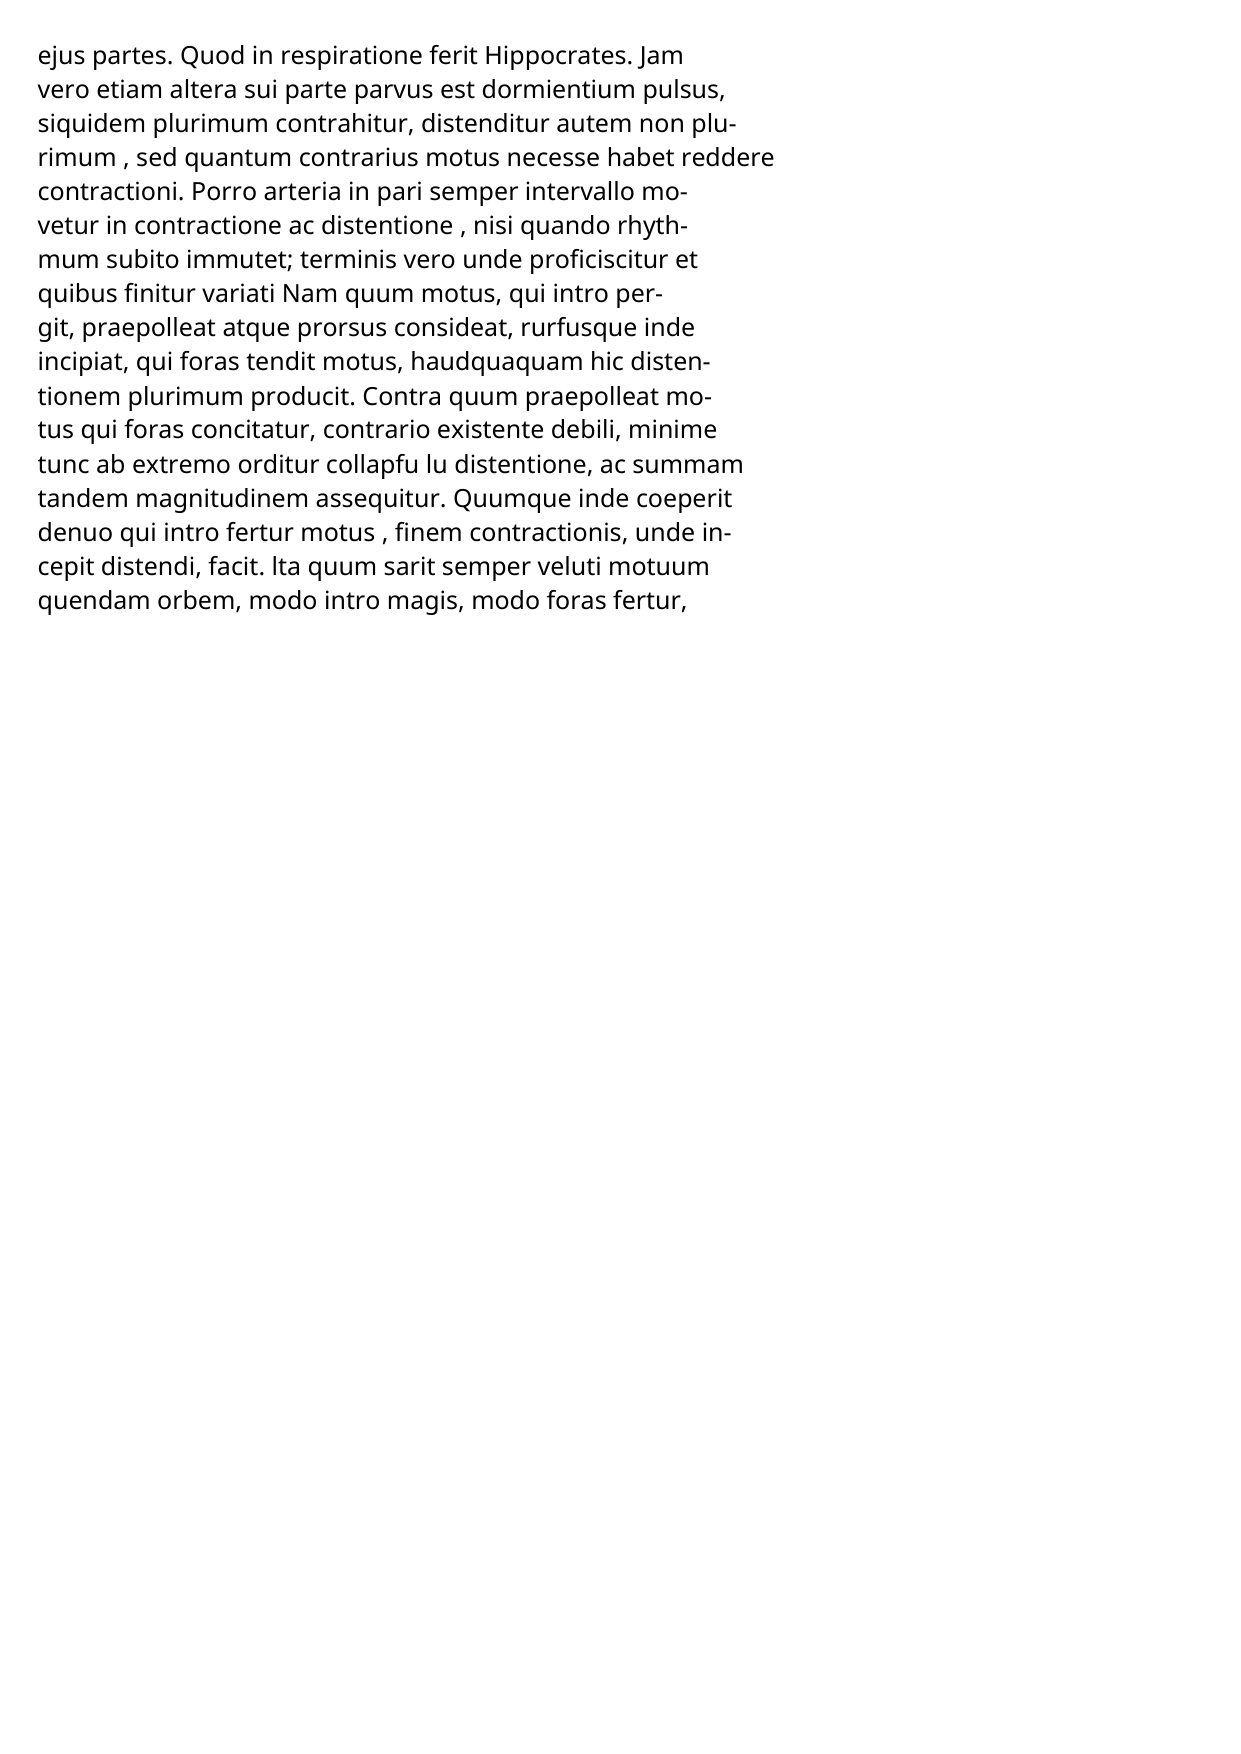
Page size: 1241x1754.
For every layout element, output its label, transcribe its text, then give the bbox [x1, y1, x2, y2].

text ejus partes. Quod in respiratione ferit Hippocrates. Jam vero etiam altera sui parte parvus est dormientium pulsus, siquidem plurimum contrahitur, distenditur autem non plu- rimum , sed quantum contrarius motus necesse habet reddere contractioni. Porro arteria in pari semper intervallo mo- vetur in contractione ac distentione , nisi quando rhyth- mum subito immutet; terminis vero unde proficiscitur et quibus finitur variati Nam quum motus, qui intro per- git, praepolleat atque prorsus consideat, rurfusque inde incipiat, qui foras tendit motus, haudquaquam hic disten- tionem plurimum producit. Contra quum praepolleat mo- tus qui foras concitatur, contrario existente debili, minime tunc ab extremo orditur collapfu lu distentione, ac summam tandem magnitudinem assequitur. Quumque inde coeperit denuo qui intro fertur motus , finem contractionis, unde in- cepit distendi, facit. lta quum sarit semper veluti motuum quendam orbem, modo intro magis, modo foras fertur, [37, 37, 1203, 617]
